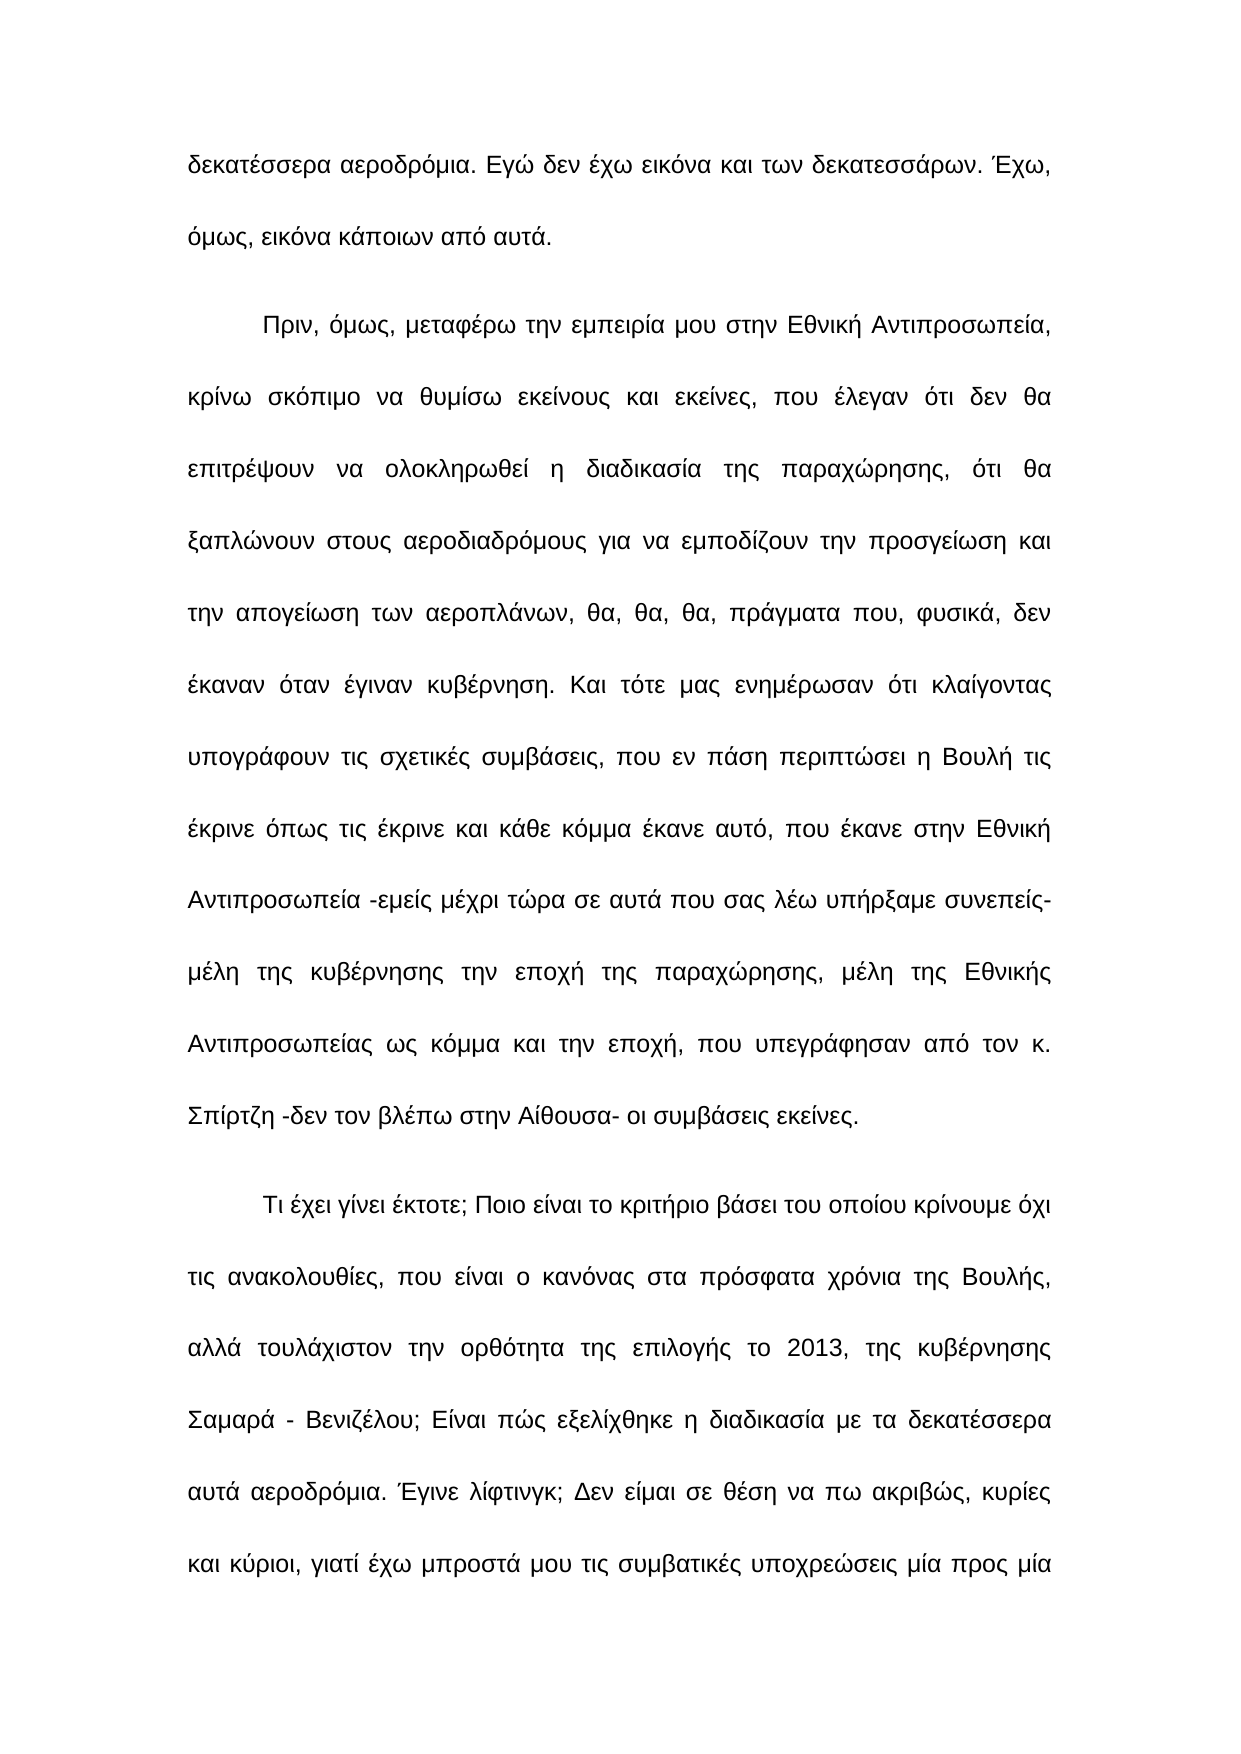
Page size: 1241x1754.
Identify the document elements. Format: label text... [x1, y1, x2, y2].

text Πριν, όμως, μεταφέρω την εμπειρία μου στην Εθνική Αντιπροσωπεία, κρίνω σκόπιμο να θυμίσω εκείνους και εκείνες, που έλεγαν ότι δεν θα επιτρέψουν να ολοκληρωθεί η διαδικασία της παραχώρησης, ότι θα ξαπλώνουν στους αεροδιαδρόμους για να εμποδίζουν την προσγείωση και την απογείωση των αεροπλάνων, θα, θα, θα, πράγματα που, φυσικά, δεν έκαναν όταν έγιναν κυβέρνηση. Και τότε μας ενημέρωσαν ότι κλαίγοντας υπογράφουν τις σχετικές συμβάσεις, που εν πάση περιπτώσει η Βουλή τις έκρινε όπως τις έκρινε και κάθε κόμμα έκανε αυτό, που έκανε στην Εθνική Αντιπροσωπεία -εμείς μέχρι τώρα σε αυτά που σας λέω υπήρξαμε συνεπείς- μέλη της κυβέρνησης την εποχή της παραχώρησης, μέλη της Εθνικής Αντιπροσωπείας ως κόμμα και την εποχή, που υπεγράφησαν από τον κ. Σπίρτζη -δεν τον βλέπω στην Αίθουσα- οι συμβάσεις εκείνες. [187, 310, 1053, 1130]
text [187, 150, 1053, 251]
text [187, 1189, 1053, 1578]
